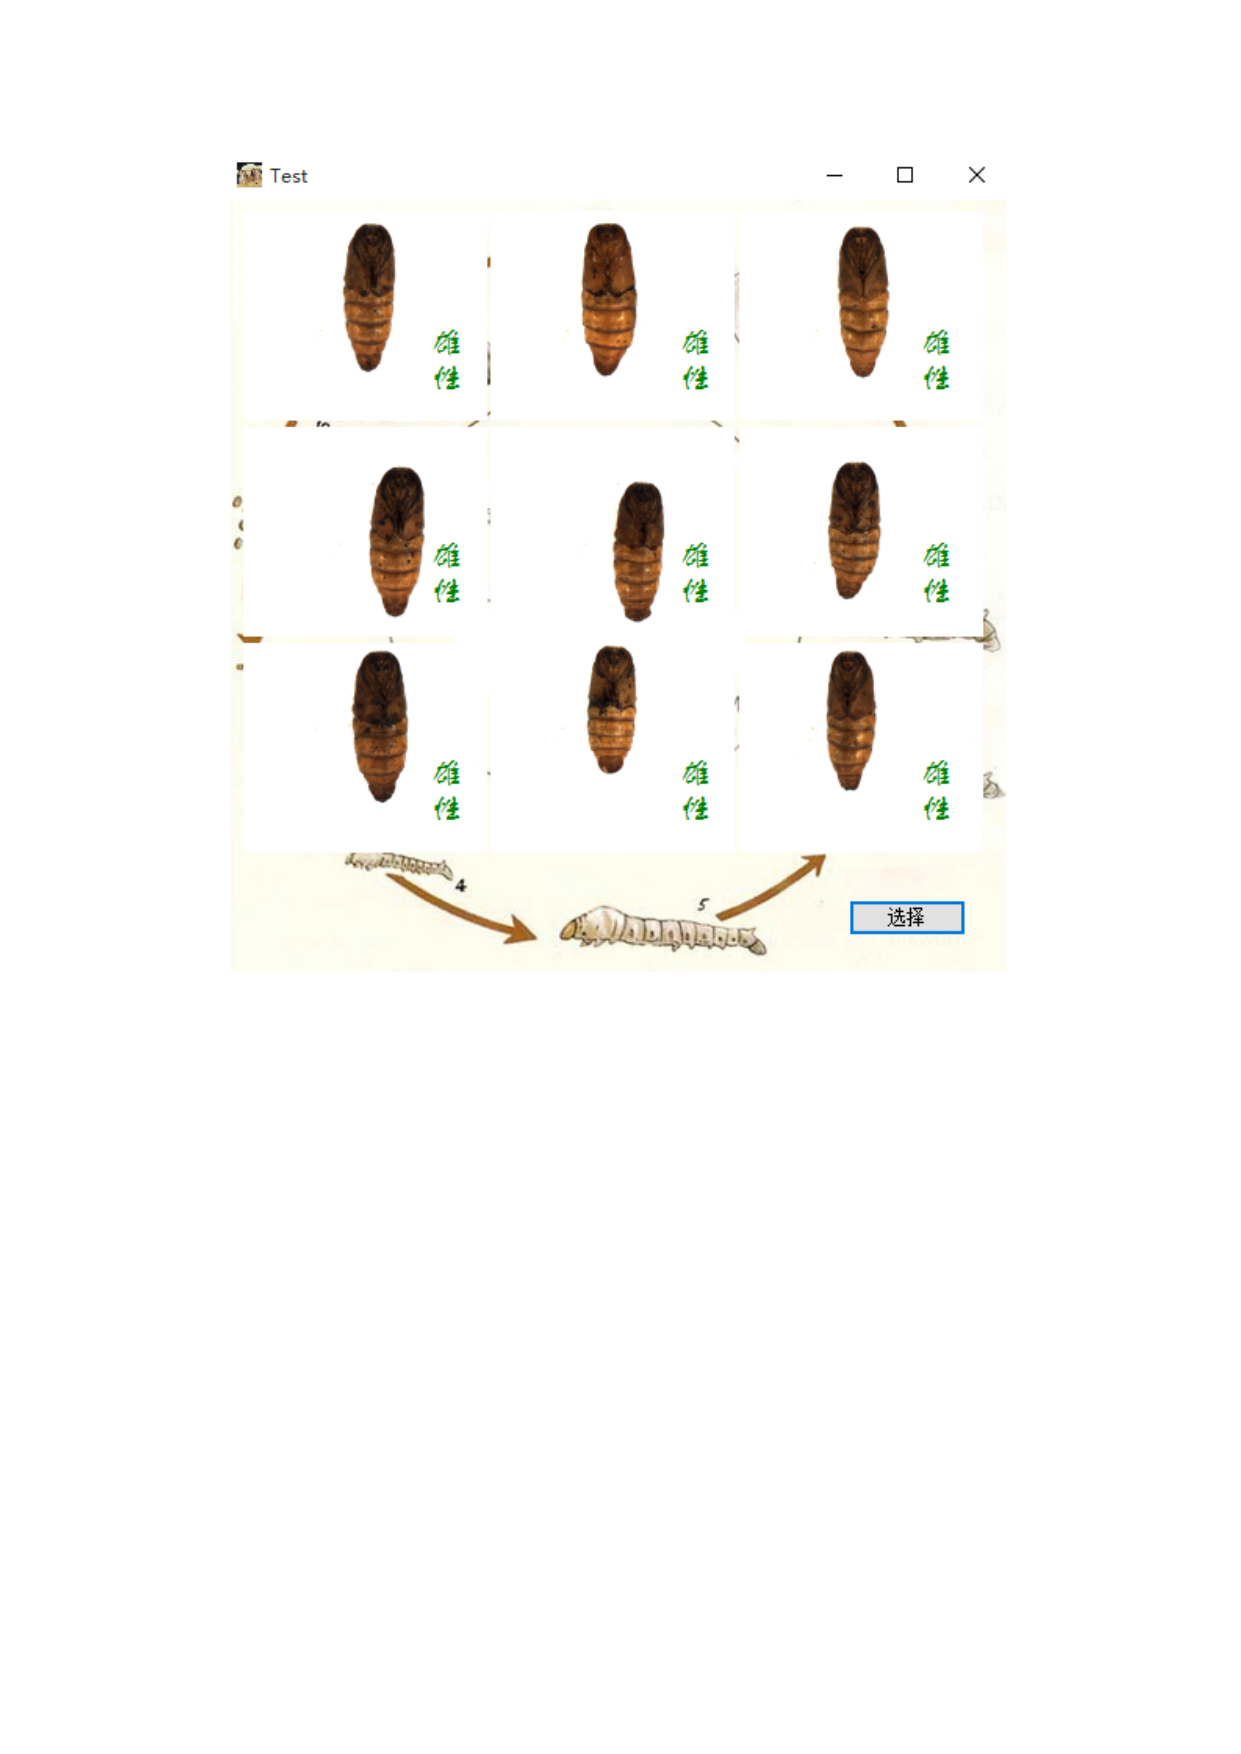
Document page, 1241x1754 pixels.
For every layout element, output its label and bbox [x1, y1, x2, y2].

picture [231, 162, 1007, 972]
